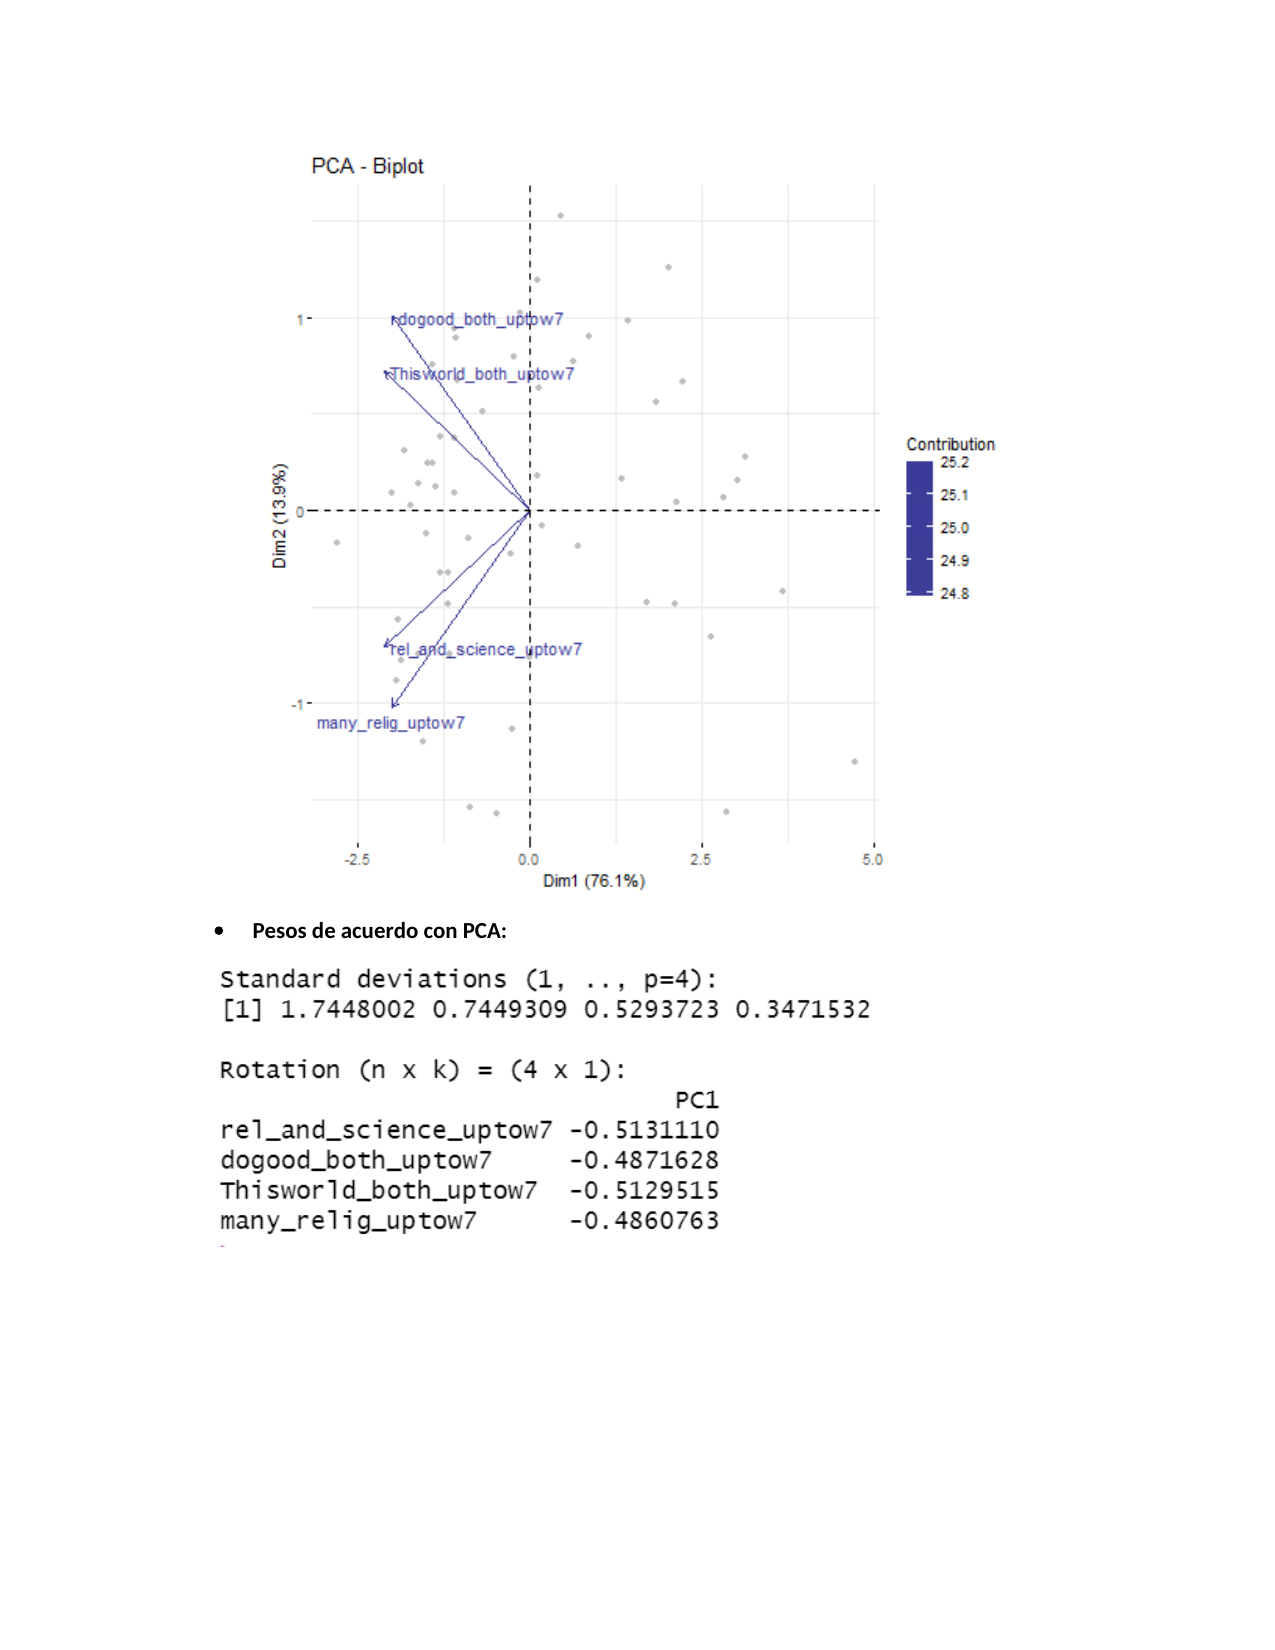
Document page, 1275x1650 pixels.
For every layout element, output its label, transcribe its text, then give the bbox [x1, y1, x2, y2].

picture [214, 963, 920, 1247]
list Pesos de acuerdo con PCA: [215, 916, 1098, 944]
picture [262, 147, 1013, 898]
